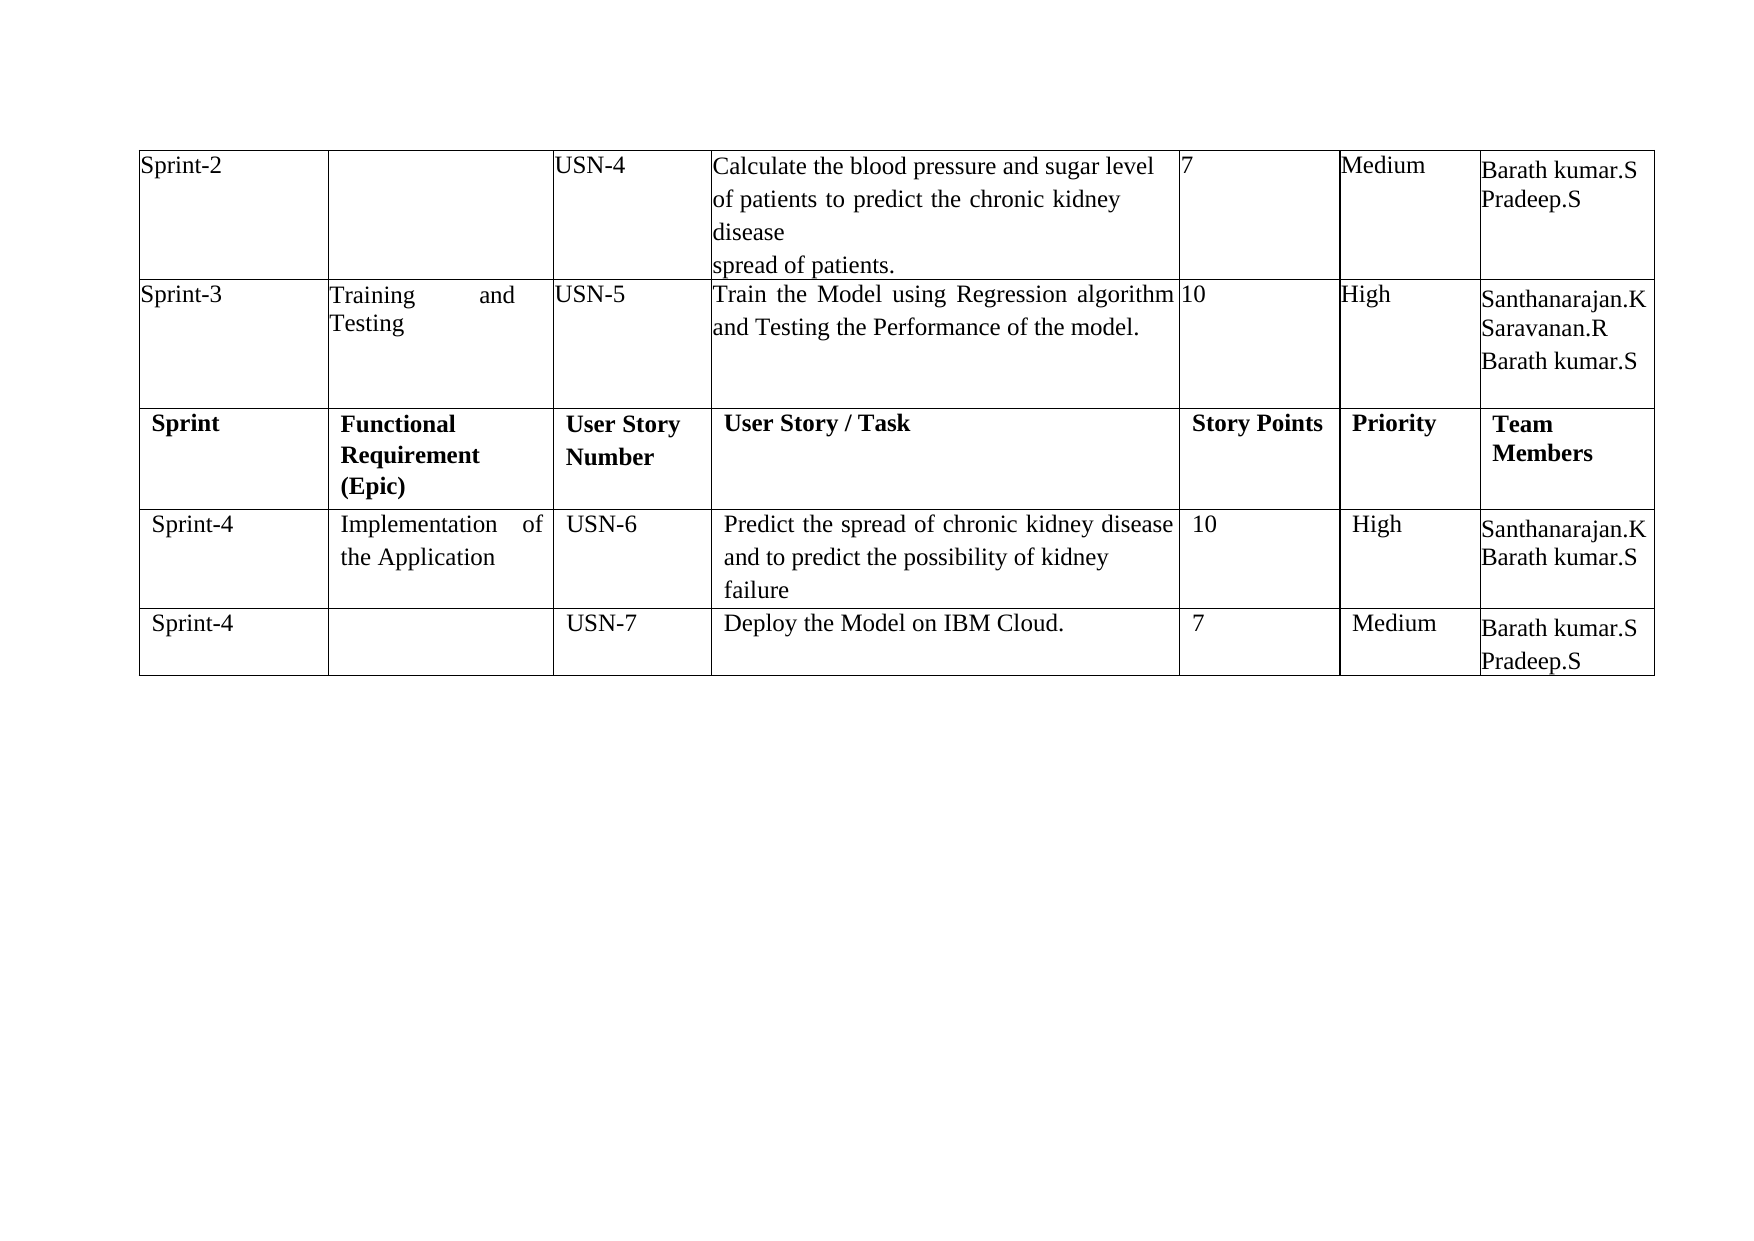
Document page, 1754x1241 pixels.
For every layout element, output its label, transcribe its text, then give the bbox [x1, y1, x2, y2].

table_cell Santhanarajan.KSaravanan.R Barath kumar.S [1481, 280, 1654, 408]
table_cell Team Members [1481, 409, 1654, 508]
table_cell Sprint-4 [140, 609, 328, 675]
table_cell Barath kumar.S Pradeep.S [1481, 609, 1654, 675]
table_header 7 [1180, 151, 1339, 279]
table_cell Medium [1341, 609, 1480, 675]
table_cell Implementation the Application [329, 510, 509, 608]
table_cell User Story Number [554, 409, 711, 508]
table_cell [329, 609, 553, 675]
table_header Barath kumar.S Pradeep.S [1481, 151, 1654, 279]
table_cell USN-5 [554, 280, 711, 408]
table_cell Priority [1341, 409, 1480, 508]
table_header Medium [1341, 151, 1480, 279]
table_cell Train the Model using Regression algorithm and Testing the Performance of the model. [712, 280, 1179, 408]
table_cell Sprint-4 [140, 510, 328, 608]
table_cell Predict the spread of chronic kidney disease and to predict the possibility of kidney failure [712, 510, 1179, 608]
table_cell Santhanarajan.KBarath kumar.S [1481, 510, 1654, 608]
table_cell Sprint-3 [140, 280, 328, 408]
table_cell 10 [1180, 280, 1339, 408]
table_cell Functional Requirement (Epic) [329, 409, 553, 508]
table_cell of [510, 510, 553, 608]
table_cell Training and Testing [329, 280, 553, 408]
table_header Calculate the blood pressure and sugar level of patients to predict the chronic kidney disease spread of patients. [712, 151, 1179, 279]
table_cell Deploy the Model on IBM Cloud. [712, 609, 1179, 675]
table_header Sprint-2 [140, 151, 328, 279]
table_header USN-4 [554, 151, 711, 279]
table_cell 10 [1180, 510, 1339, 608]
table_cell High [1341, 510, 1480, 608]
table_header [329, 151, 553, 279]
table_cell USN-6 [554, 510, 711, 608]
table_cell Story Points [1180, 409, 1339, 508]
table_cell Sprint [140, 409, 328, 508]
table_cell User Story / Task [712, 409, 1179, 508]
table_cell 7 [1180, 609, 1339, 675]
table_cell USN-7 [554, 609, 711, 675]
table_cell High [1341, 280, 1480, 408]
